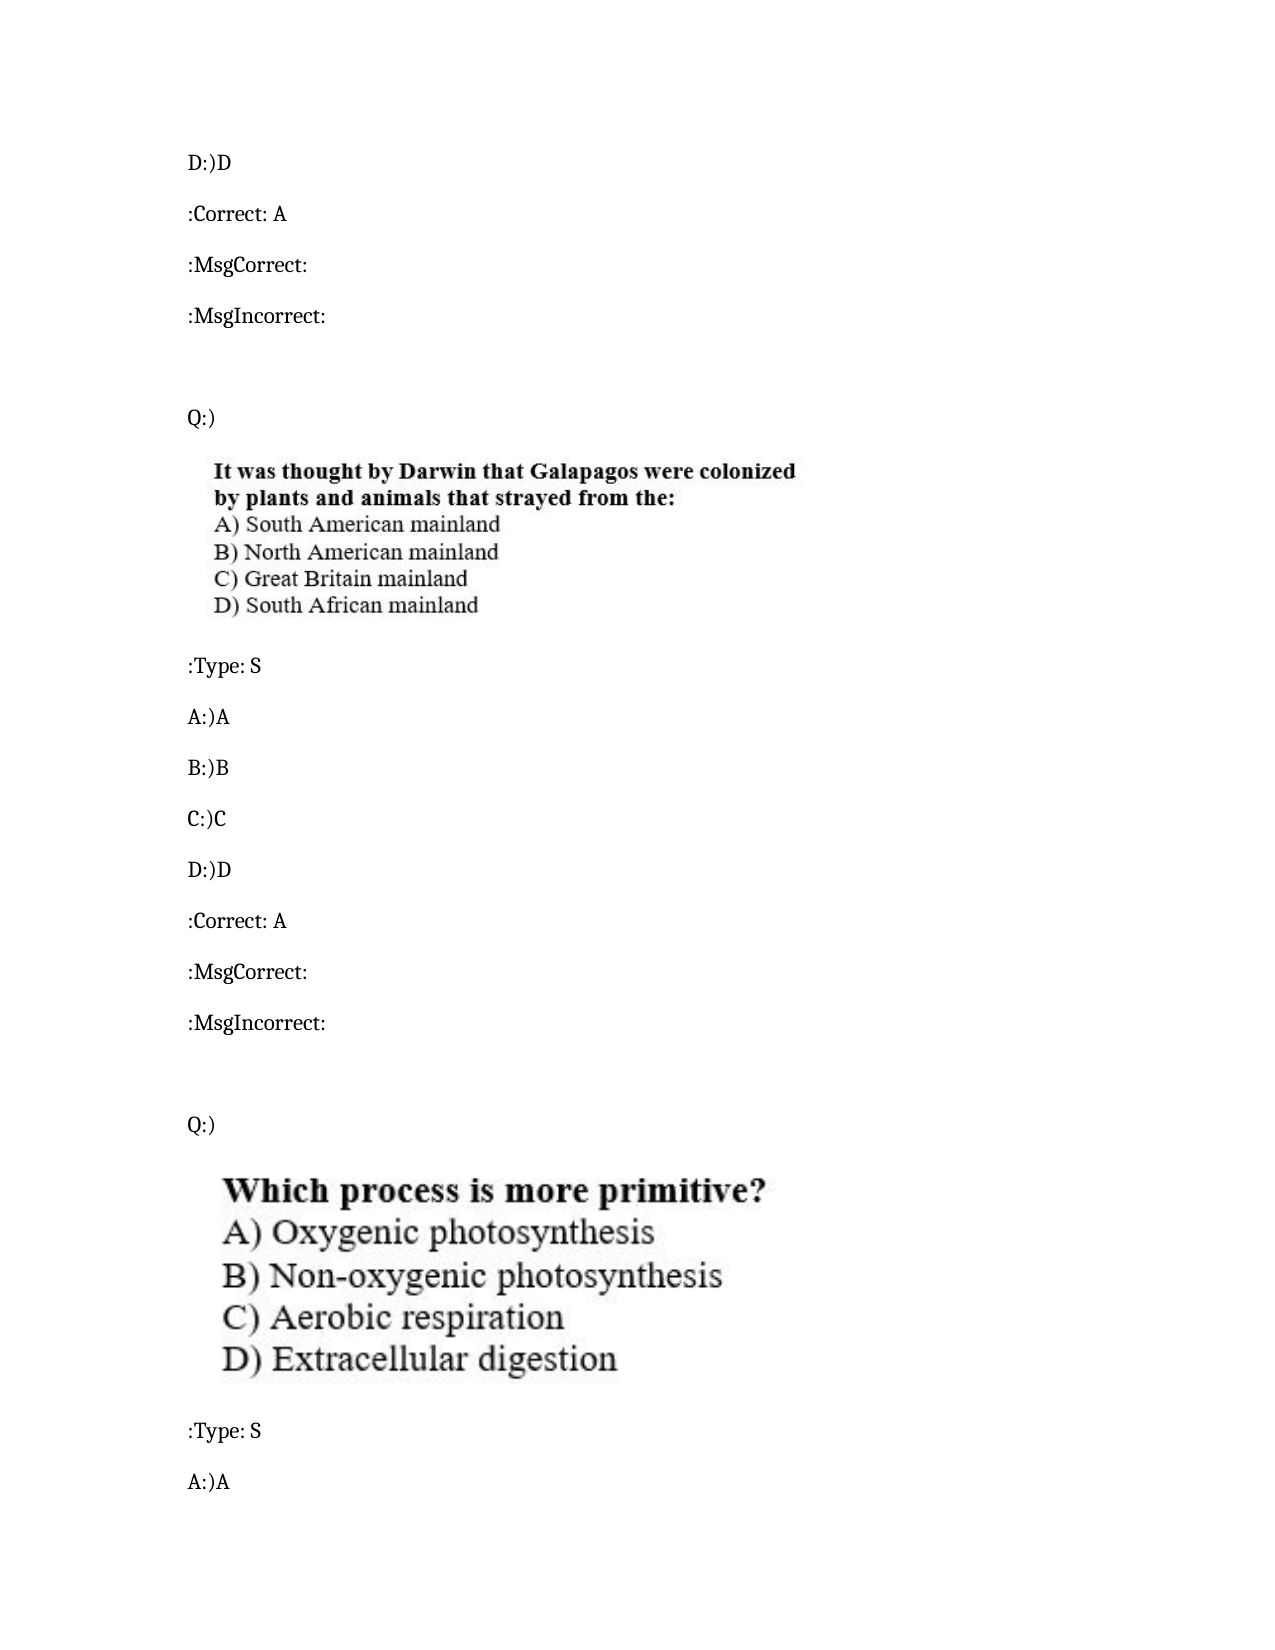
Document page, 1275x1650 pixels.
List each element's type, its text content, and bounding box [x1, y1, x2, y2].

picture [206, 1163, 807, 1393]
text B:)B [187, 755, 1087, 781]
picture [206, 456, 807, 628]
text :Correct: A [187, 201, 1087, 227]
text :MsgIncorrect: [187, 303, 1087, 329]
text :MsgIncorrect: [187, 1010, 1087, 1036]
text :Type: S [187, 653, 1087, 679]
text A:)A [187, 704, 1087, 730]
text Q:) [187, 405, 1087, 432]
text :MsgCorrect: [187, 252, 1087, 278]
text D:)D [187, 150, 1087, 176]
text A:)A [187, 1468, 1087, 1495]
text C:)C [187, 806, 1087, 832]
text Q:) [187, 1112, 1087, 1138]
text :Type: S [187, 1417, 1087, 1444]
text :Correct: A [187, 908, 1087, 934]
text :MsgCorrect: [187, 959, 1087, 985]
text D:)D [187, 857, 1087, 883]
